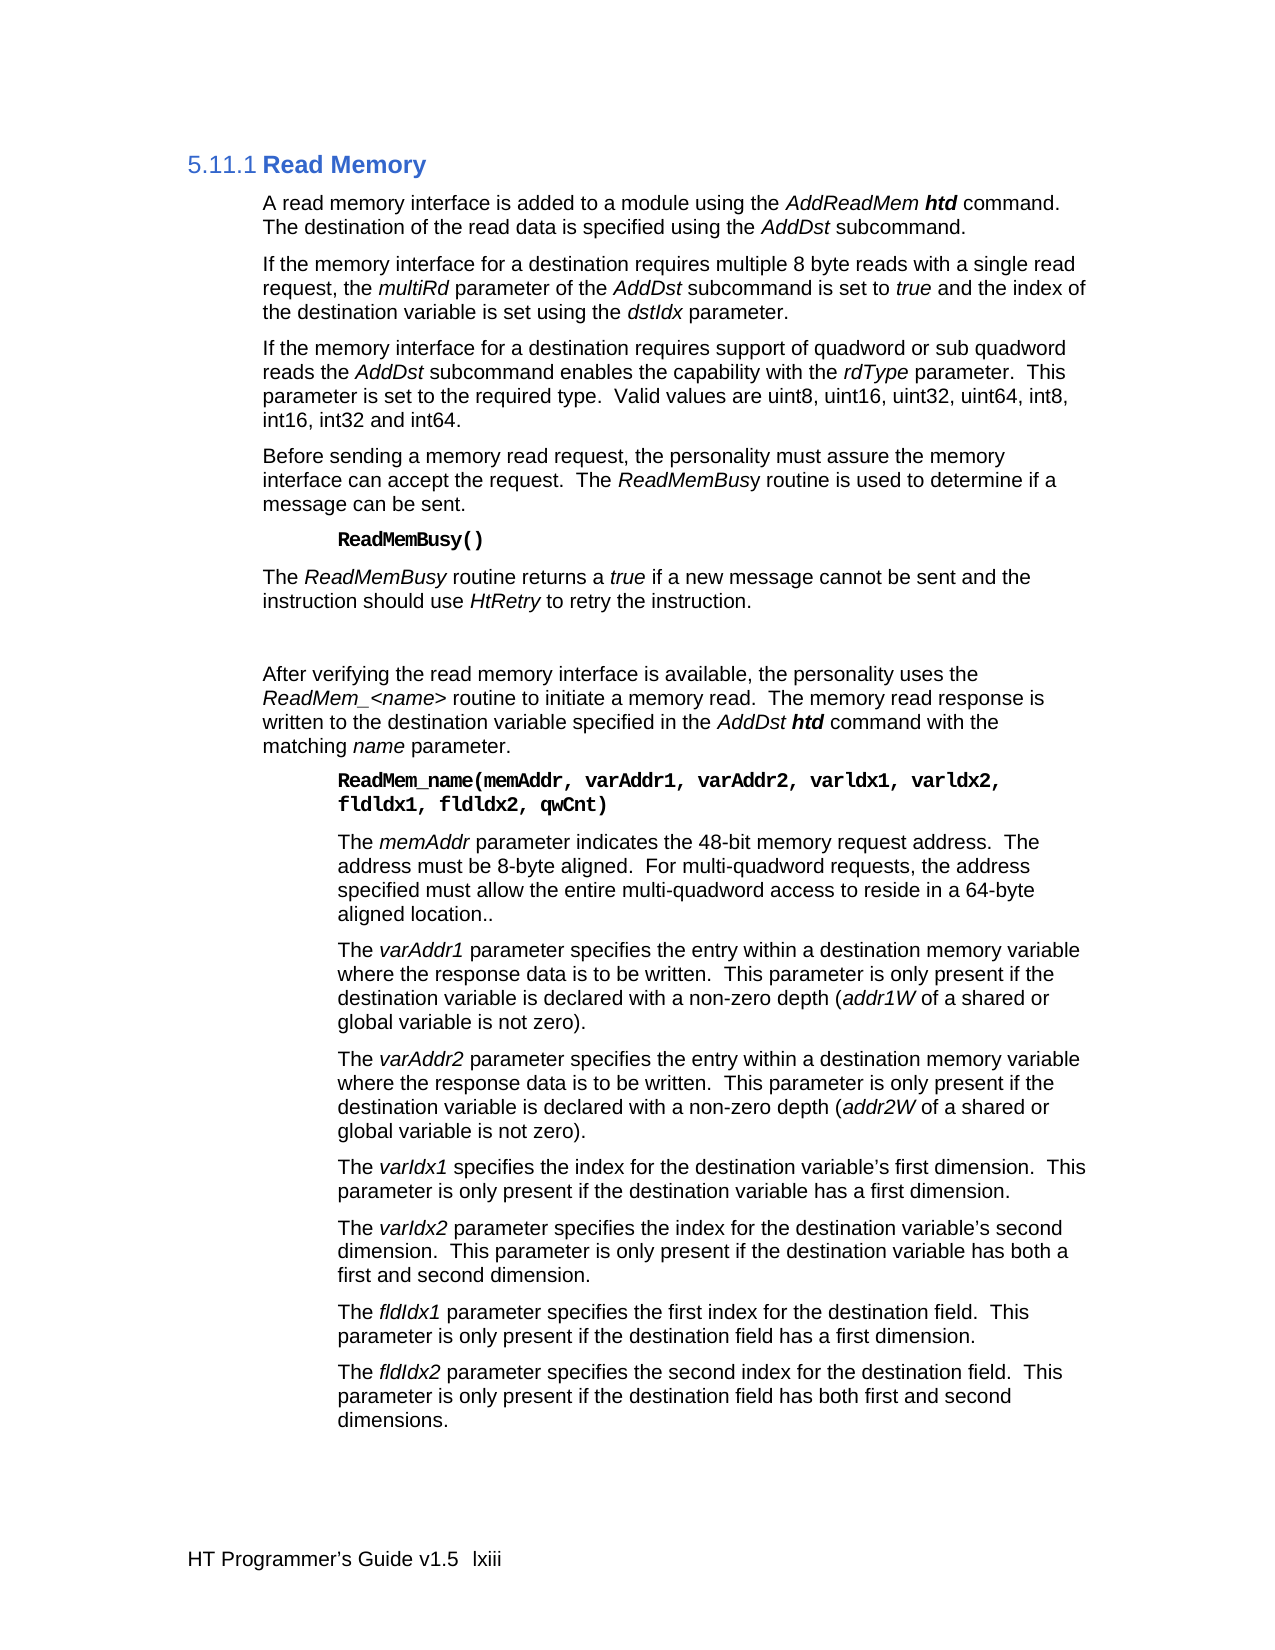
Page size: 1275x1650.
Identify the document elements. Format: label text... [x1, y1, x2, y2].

text If the memory interface for a destination requires support of quadword or sub quadword reads the AddDst subcommand enables the capability with the rdType parameter. This parameter is set to the required type. Valid values are uint8, uint16, uint32, uint64, int8, int16, int32 and int64. [262, 336, 1087, 432]
text ReadMemBusy() [337, 529, 1087, 552]
text The fldIdx1 parameter specifies the first index for the destination field. This parameter is only present if the destination field has a first dimension. [337, 1300, 1087, 1348]
text ReadMem_name(memAddr, varAddr1, varAddr2, varldx1, varldx2, fldldx1, fldldx2, qwCnt) [337, 770, 1087, 817]
text Before sending a memory read request, the personality must assure the memory interface can accept the request. The ReadMemBusy routine is used to determine if a message can be sent. [262, 444, 1087, 516]
text If the memory interface for a destination requires multiple 8 byte reads with a single read request, the multiRd parameter of the AddDst subcommand is set to true and the index of the destination variable is set using the dstIdx parameter. [262, 252, 1087, 323]
text The varIdx1 specifies the index for the destination variable’s first dimension. This parameter is only present if the destination variable has a first dimension. [337, 1155, 1087, 1203]
text The varIdx2 parameter specifies the index for the destination variable’s second dimension. This parameter is only present if the destination variable has both a first and second dimension. [337, 1215, 1087, 1287]
text The ReadMemBusy routine returns a true if a new message cannot be sent and the instruction should use HtRetry to retry the instruction. [262, 565, 1087, 613]
subtitle Read Memory [187, 150, 1087, 179]
text A read memory interface is added to a module using the AddReadMem htd command. The destination of the read data is specified using the AddDst subcommand. [262, 191, 1087, 239]
text After verifying the read memory interface is available, the personality uses the ReadMem_<name> routine to initiate a memory read. The memory read response is written to the destination variable specified in the AddDst htd command with the matching name parameter. [262, 662, 1087, 758]
text The varAddr2 parameter specifies the entry within a destination memory variable where the response data is to be written. This parameter is only present if the destination variable is declared with a non-zero depth (addr2W of a shared or global variable is not zero). [337, 1047, 1087, 1142]
text The fldIdx2 parameter specifies the second index for the destination field. This parameter is only present if the destination field has both first and second dimensions. [337, 1360, 1087, 1432]
text The varAddr1 parameter specifies the entry within a destination memory variable where the response data is to be written. This parameter is only present if the destination variable is declared with a non-zero depth (addr1W of a shared or global variable is not zero). [337, 938, 1087, 1034]
text The memAddr parameter indicates the 48-bit memory request address. The address must be 8-byte aligned. For multi-quadword requests, the address specified must allow the entire multi-quadword access to reside in a 64-byte aligned location.. [337, 830, 1087, 926]
